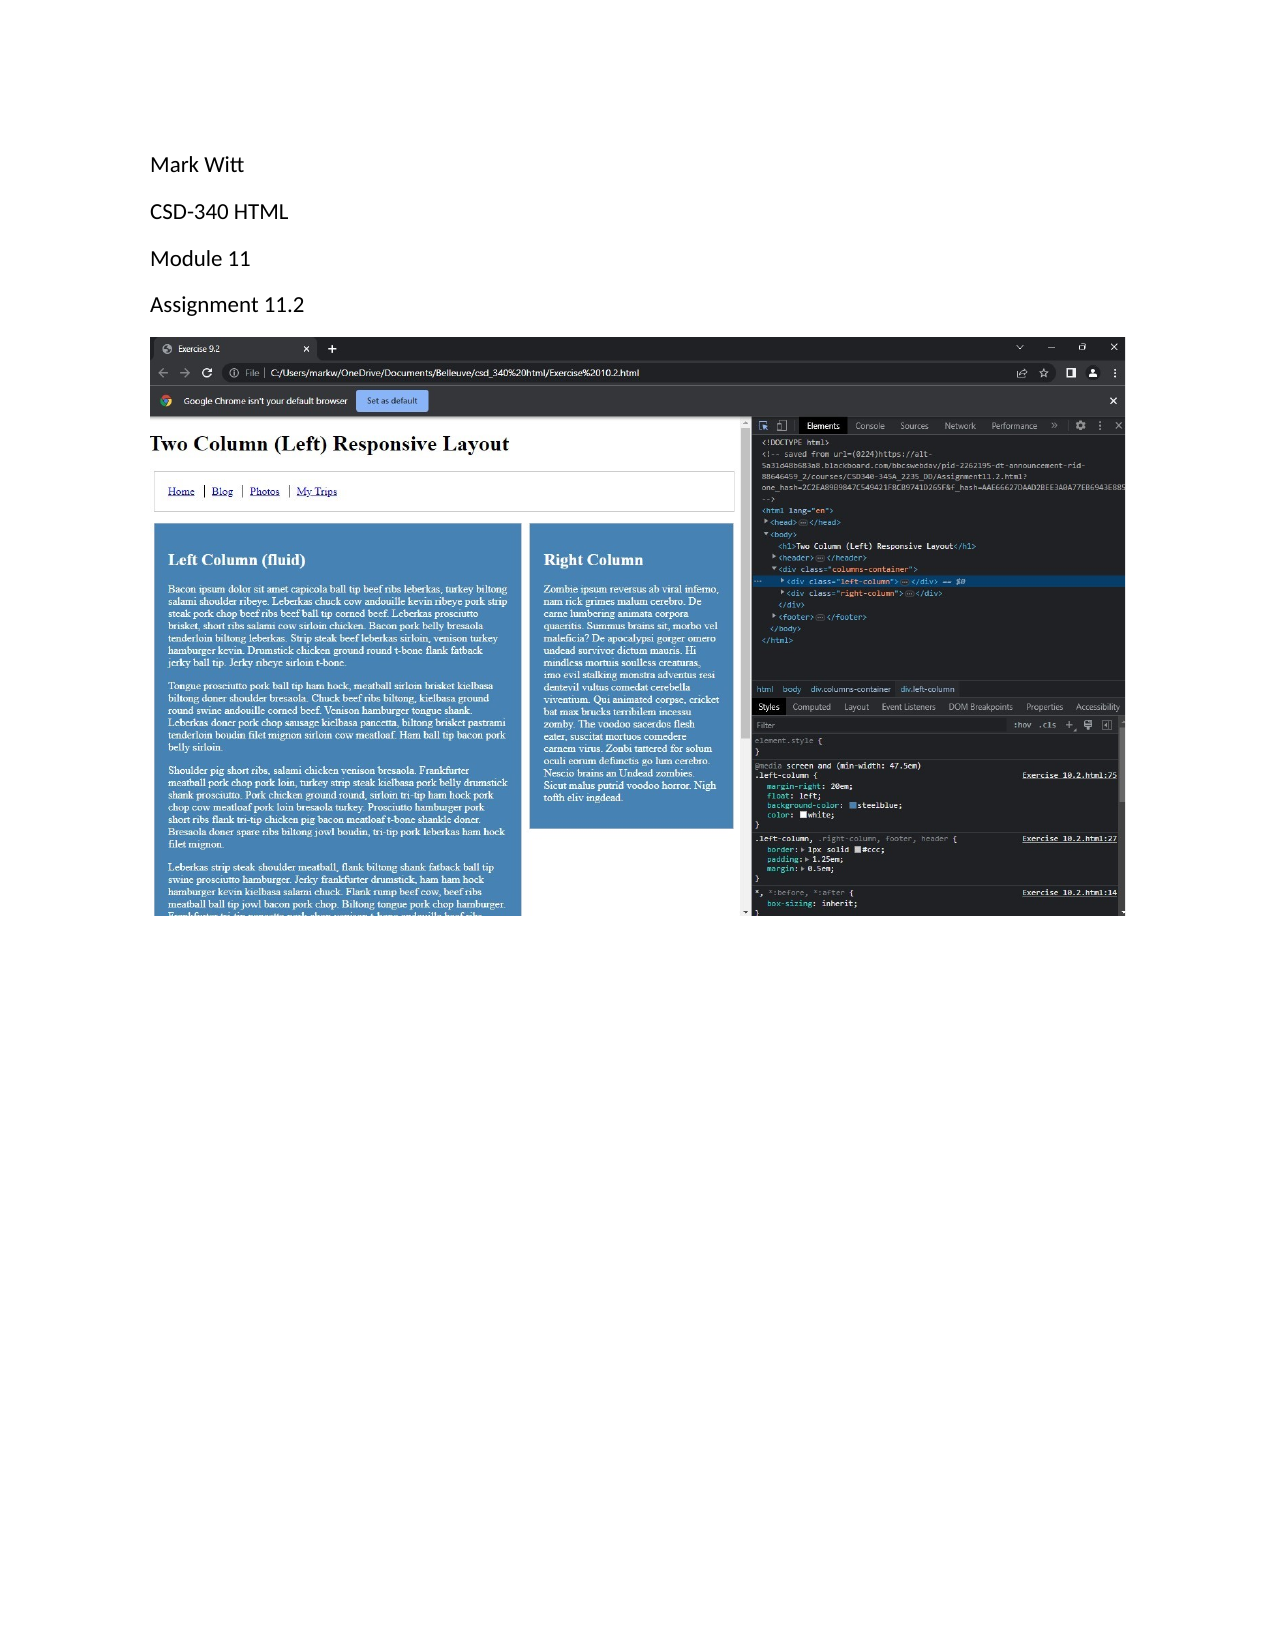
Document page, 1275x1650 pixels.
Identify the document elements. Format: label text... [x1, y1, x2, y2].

text CSD-340 HTML [150, 197, 1125, 225]
text Module 11 [150, 244, 1125, 272]
text Mark Witt [150, 150, 1125, 178]
picture [150, 337, 1125, 916]
text Assignment 11.2 [150, 291, 1125, 319]
